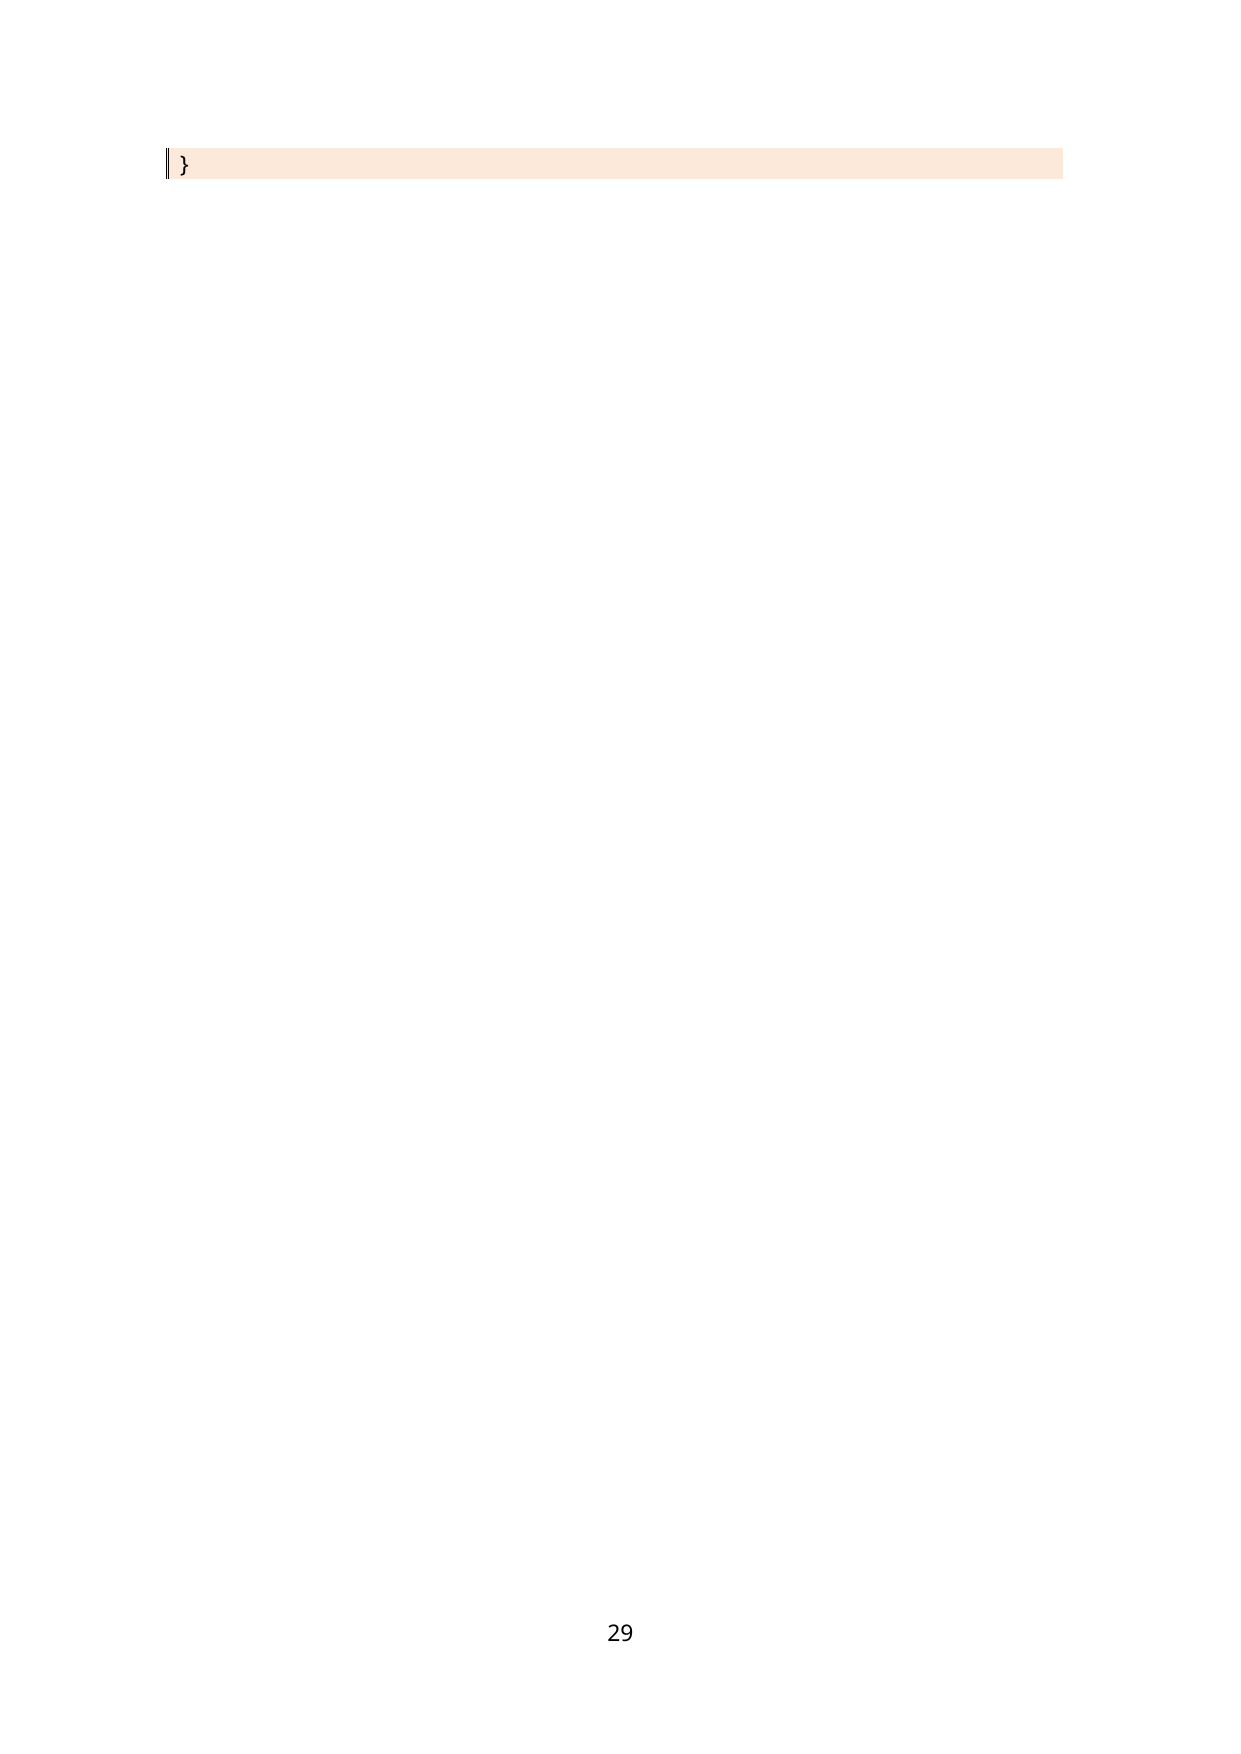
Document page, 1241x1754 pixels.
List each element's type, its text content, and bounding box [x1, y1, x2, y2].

text } [169, 148, 1063, 179]
